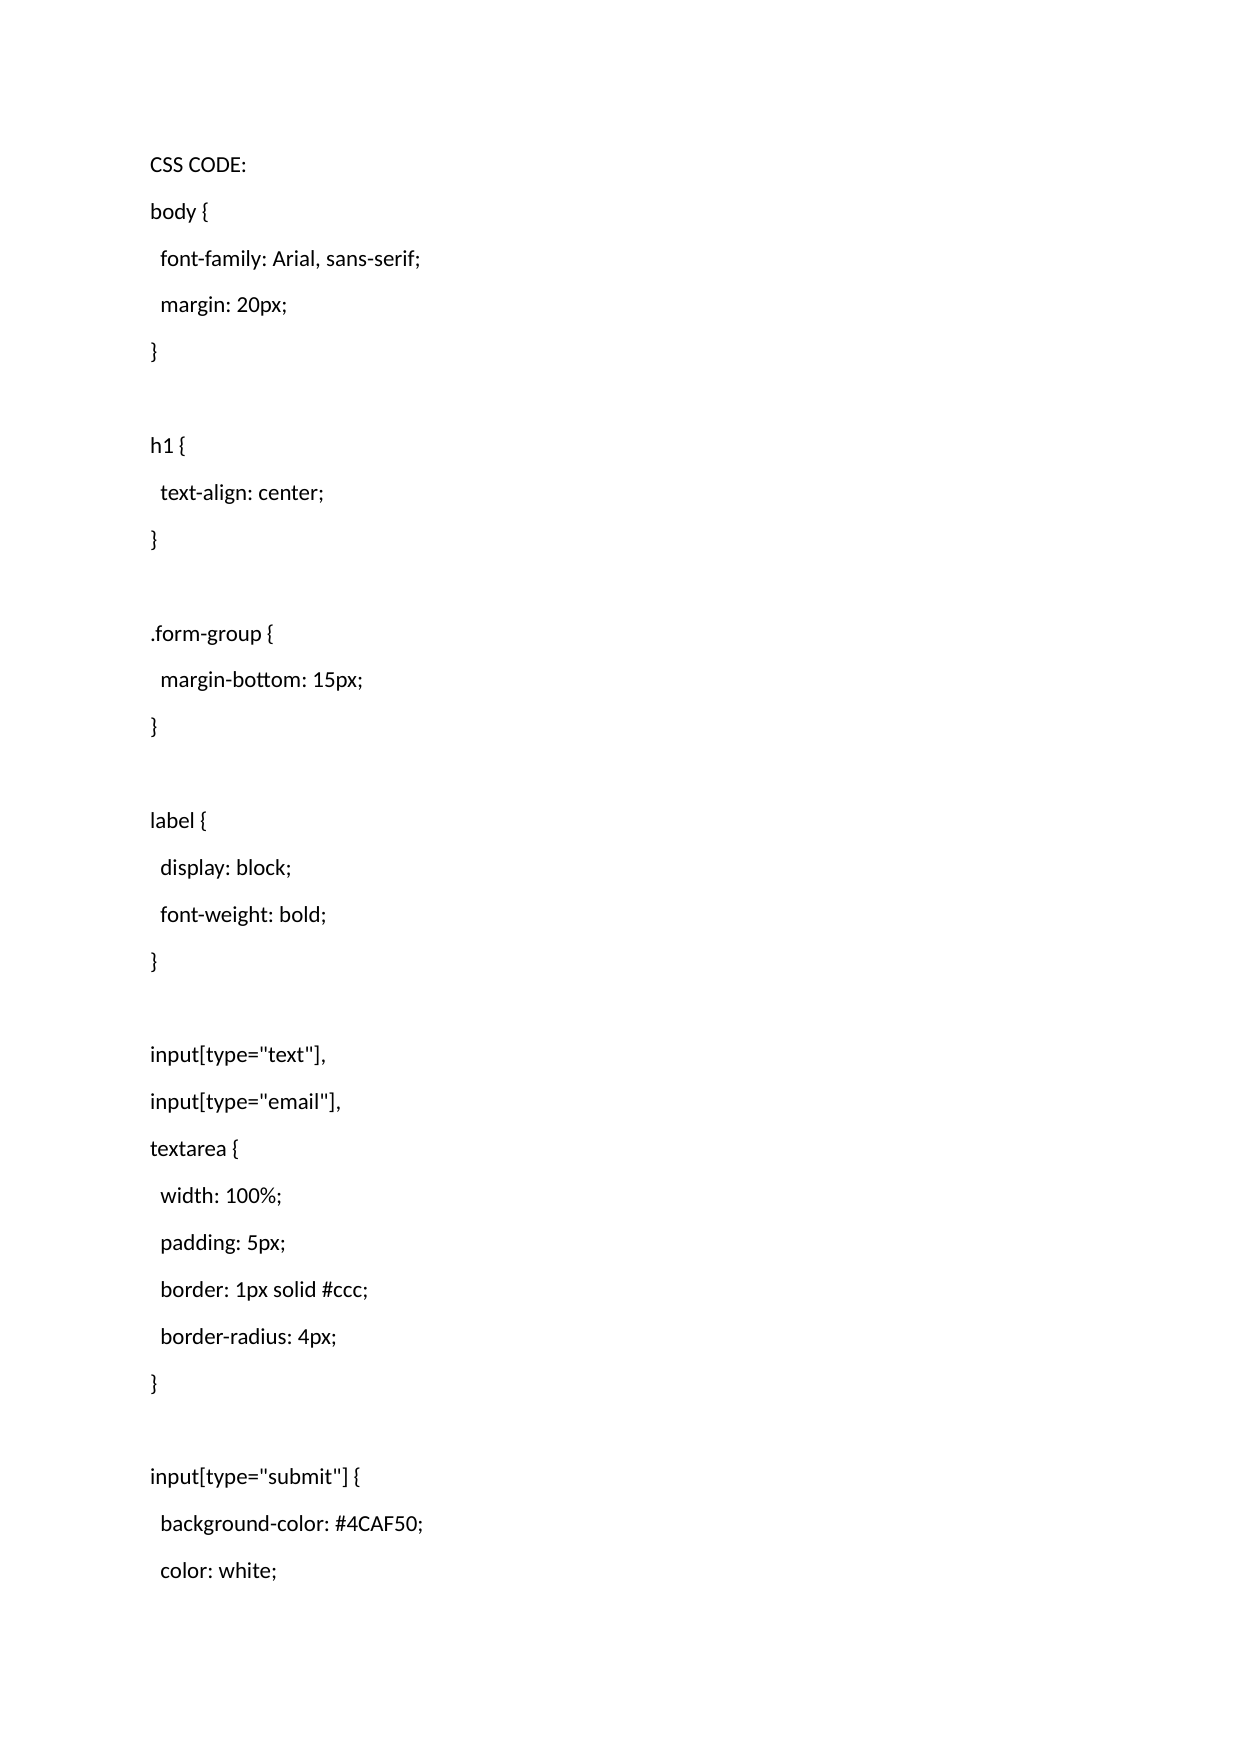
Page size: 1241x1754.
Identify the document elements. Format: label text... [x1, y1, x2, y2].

text margin: 20px; [150, 291, 1090, 319]
text input[type="email"], [150, 1087, 1090, 1116]
text CSS CODE: [150, 150, 1090, 178]
text } [150, 947, 1090, 975]
text } [150, 1369, 1090, 1397]
text textarea { [150, 1134, 1090, 1162]
text h1 { [150, 431, 1090, 459]
text width: 100%; [150, 1181, 1090, 1209]
text border-radius: 4px; [150, 1322, 1090, 1350]
text color: white; [150, 1556, 1090, 1584]
text border: 1px solid #ccc; [150, 1275, 1090, 1303]
text font-family: Arial, sans-serif; [150, 244, 1090, 272]
text } [150, 337, 1090, 366]
text margin-bottom: 15px; [150, 666, 1090, 694]
text label { [150, 806, 1090, 834]
text } [150, 525, 1090, 553]
text padding: 5px; [150, 1228, 1090, 1256]
text font-weight: bold; [150, 900, 1090, 928]
text } [150, 712, 1090, 741]
text input[type="text"], [150, 1041, 1090, 1069]
text text-align: center; [150, 478, 1090, 506]
text body { [150, 197, 1090, 225]
text input[type="submit"] { [150, 1462, 1090, 1491]
text .form-group { [150, 619, 1090, 647]
text background-color: #4CAF50; [150, 1509, 1090, 1537]
text display: block; [150, 853, 1090, 881]
